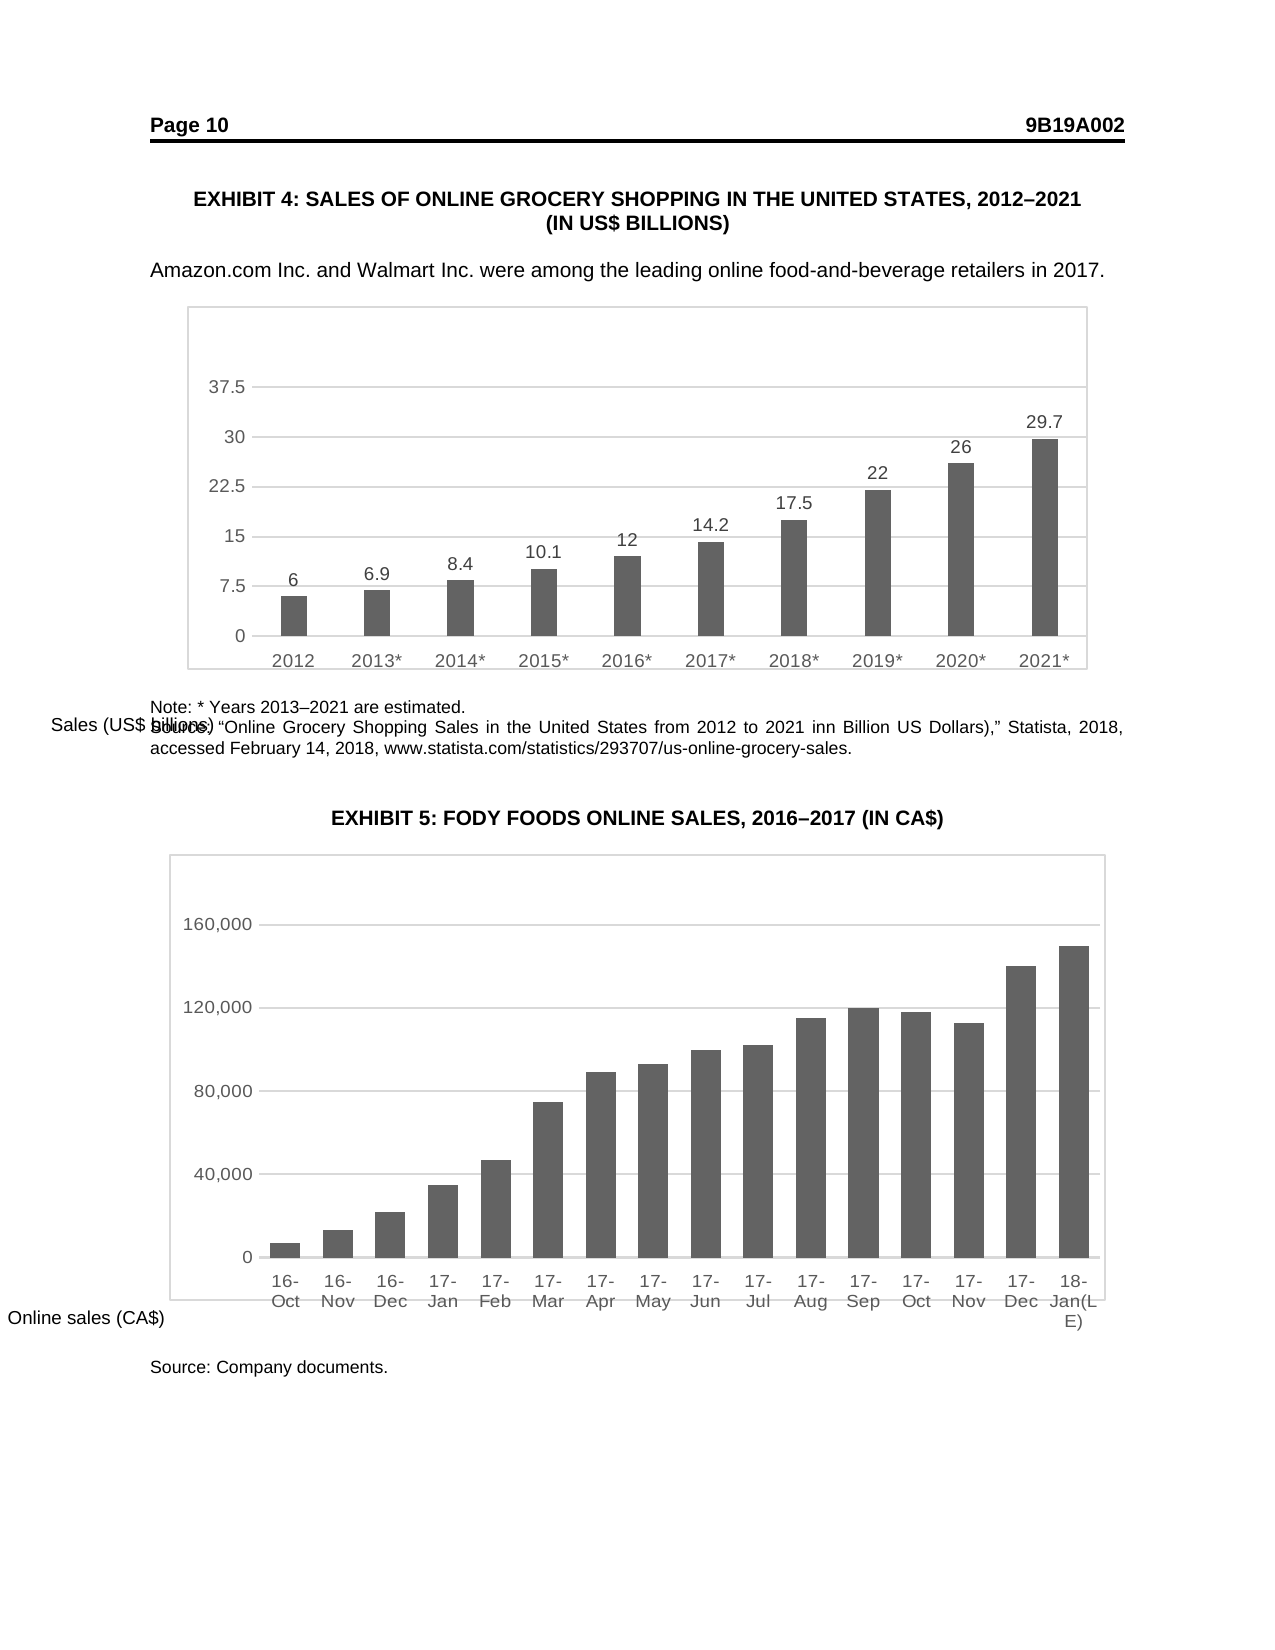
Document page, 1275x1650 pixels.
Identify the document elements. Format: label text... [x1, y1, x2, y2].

subtitle (in US$ billions) [150, 210, 1125, 234]
text Amazon.com Inc. and Walmart Inc. were among the leading online food-and-beverage retailers in 2017. [150, 258, 1125, 282]
subtitle EXHIBIT 4: sales of online grocery shopping in the United States, 2012–2021 [150, 186, 1125, 210]
subtitle EXHIBIT 5: Fody foods Online Sales, 2016–2017 (in CA$) [150, 806, 1125, 830]
text Note: * Years 2013–2021 are estimated. [150, 697, 1125, 717]
text Source: Company documents. [150, 1356, 1125, 1377]
text Source: “Online Grocery Shopping Sales in the United States from 2012 to 2021 inn Billion US Dollars),” Statista, 2018, accessed February 14, 2018, www.statista.com/statistics/293707/us-online-grocery-sales. [150, 717, 1125, 758]
